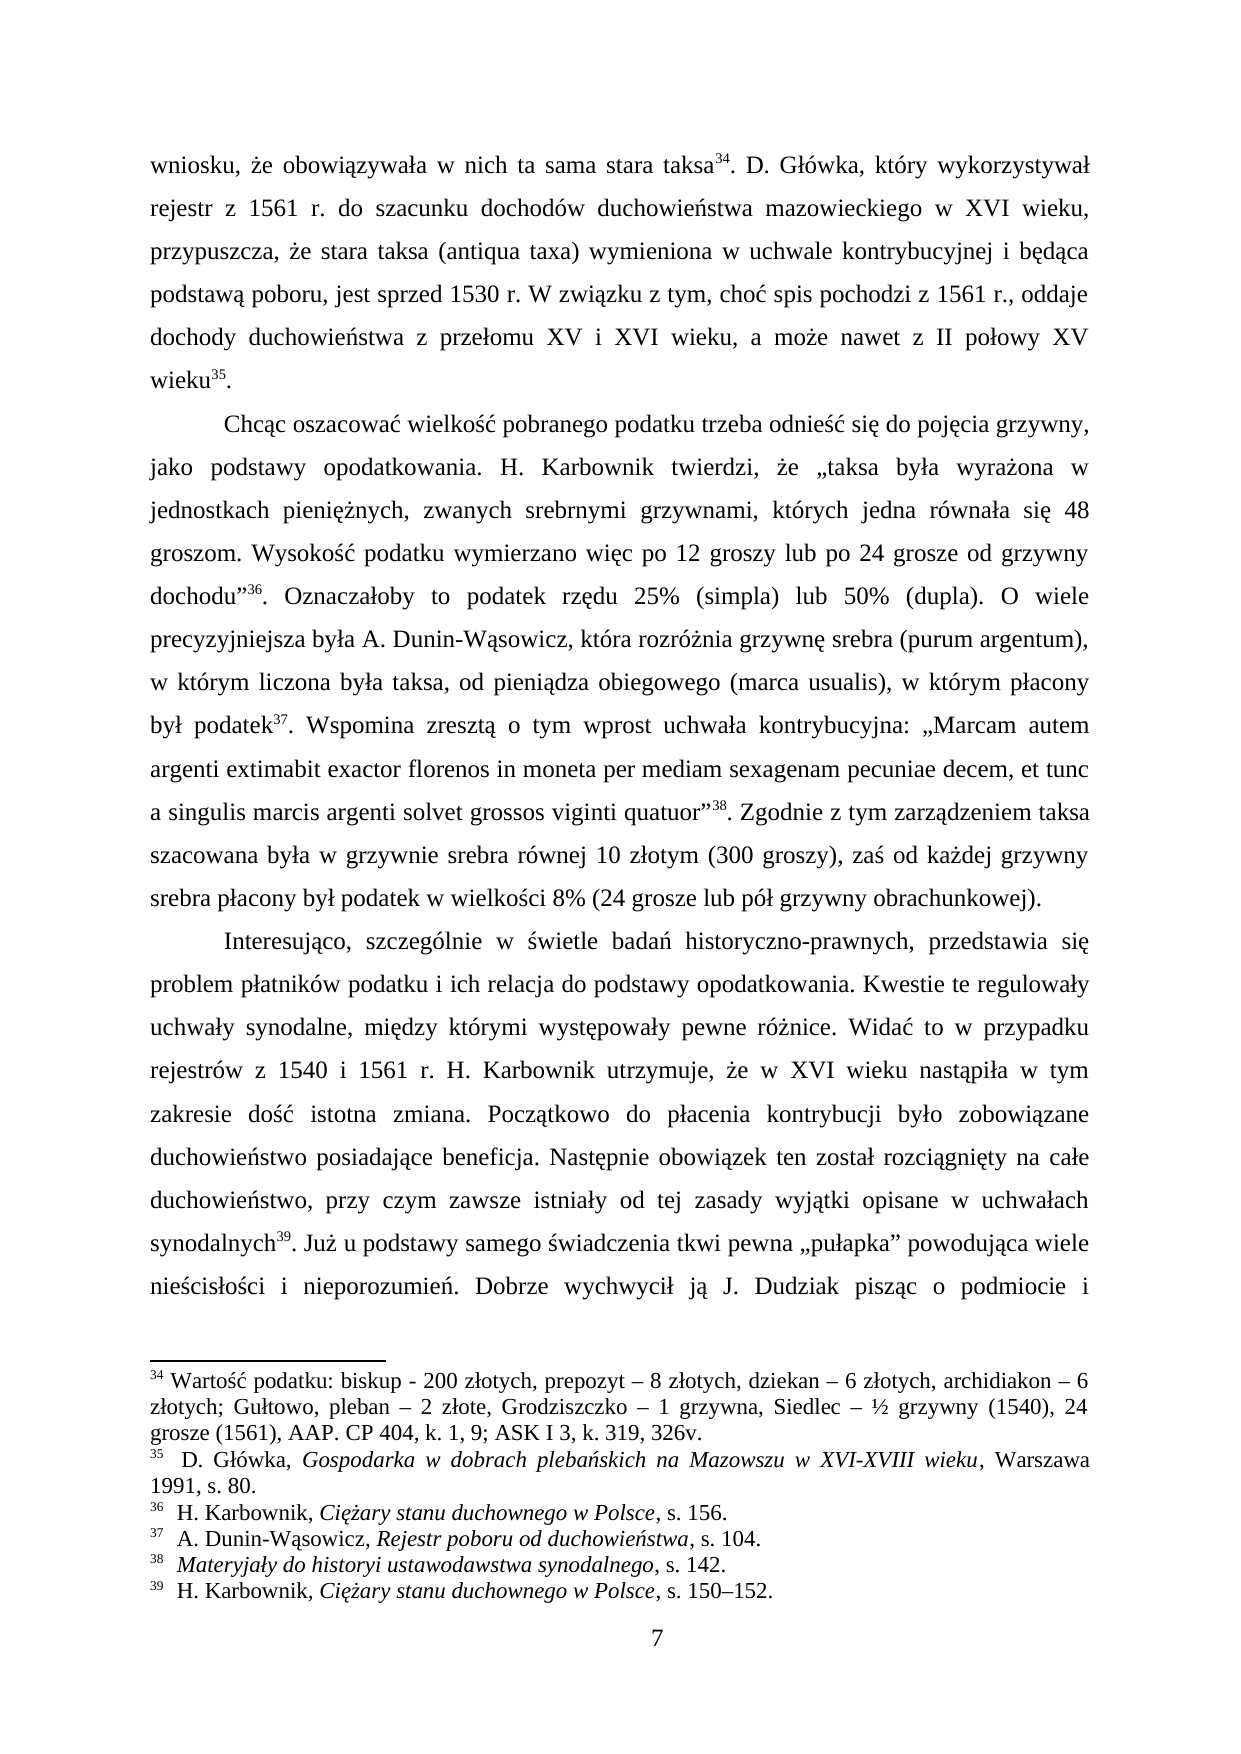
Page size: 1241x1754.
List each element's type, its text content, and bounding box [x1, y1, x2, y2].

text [150, 926, 1090, 1300]
text Treść samej uchwały kontrybucyjnej została omówiona w artykule W. Góralskiego. Chciałbym streścić jedynie najważniejsze jej punkty, biorąc pod uwagę związek tej uchwały z rejestrem kontrybucji będącym przedmiotem opracowania. Synod zobowiązywał duchowieństwo prowincji gnieźnieńskiej do zapłacenia podwójnego podatku: 24 grosze od grzywny wg starej taksy („iuxta antiquam taxam”). Taksa była to szacunkowa wycena rocznych dochodów beneficjalnych wyrażona w grzywnach. Taksacje (i retaksacje) beneficjów kościelnych w Polsce, których genezę należy wiązać z dziesięciną papieską, stanowią odrębne i obszerne zagadnienie badawcze. Jeżeli chodzi o diecezję poznańską, nie zachowały się niestety spisy świętopietrza z wieku XIV, które określały dochody prebend. Pierwszy rejestr beneficjów tej diecezji, który opisuje ich uposażenie został sporządzony w latach 1508-1510 r. Był on pochodną powtarzających się na przełomie XV i XVI wieku żądań podatku od duchowieństwa na rzecz państwa i króla. Księga uposażeń diecezji poznańskiej z 1510 r. nie podaje niestety ogólnego szacunku dochodu i taksy. Kanonicy poznańscy, Andrzej Przecławski i Kasper Żegrowski, oparli na schemacie księgi uposażeń diecezji poznańskiej rejestr kontrybucji sporządzony w latach 1539-1540. Została ona uchwalona przez synod prowincjonalny w Piotrkowie 5 maja 1539 r. na prośbę sejmu krakowskiego. Wstępne porównanie wartości podatku między 1540 i 1561 r. prowadzi do wniosku, że obowiązywała w nich ta sama stara taksa. D. Główka, który wykorzystywał rejestr z 1561 r. do szacunku dochodów duchowieństwa mazowieckiego w XVI wieku, przypuszcza, że stara taksa (antiqua taxa) wymieniona w uchwale kontrybucyjnej i będąca podstawą poboru, jest sprzed 1530 r. W związku z tym, choć spis pochodzi z 1561 r., oddaje dochody duchowieństwa z przełomu XV i XVI wieku, a może nawet z II połowy XV wieku. [150, 150, 1090, 394]
text Chcąc oszacować wielkość pobranego podatku trzeba odnieść się do pojęcia grzywny, jako podstawy opodatkowania. H. Karbownik twierdzi, że „taksa była wyrażona w jednostkach pieniężnych, zwanych srebrnymi grzywnami, których jedna równała się 48 groszom. Wysokość podatku wymierzano więc po 12 groszy lub po 24 grosze od grzywny dochodu”. Oznaczałoby to podatek rzędu 25% (simpla) lub 50% (dupla). O wiele precyzyjniejsza była A. Dunin-Wąsowicz, która rozróżnia grzywnę srebra (purum argentum), w którym liczona była taksa, od pieniądza obiegowego (marca usualis), w którym płacony był podatek. Wspomina zresztą o tym wprost uchwała kontrybucyjna: „Marcam autem argenti extimabit exactor florenos in moneta per mediam sexagenam pecuniae decem, et tunc a singulis marcis argenti solvet grossos viginti quatuor”. Zgodnie z tym zarządzeniem taksa szacowana była w grzywnie srebra równej 10 złotym (300 groszy), zaś od każdej grzywny srebra płacony był podatek w wielkości 8% (24 grosze lub pół grzywny obrachunkowej). [150, 409, 1090, 912]
